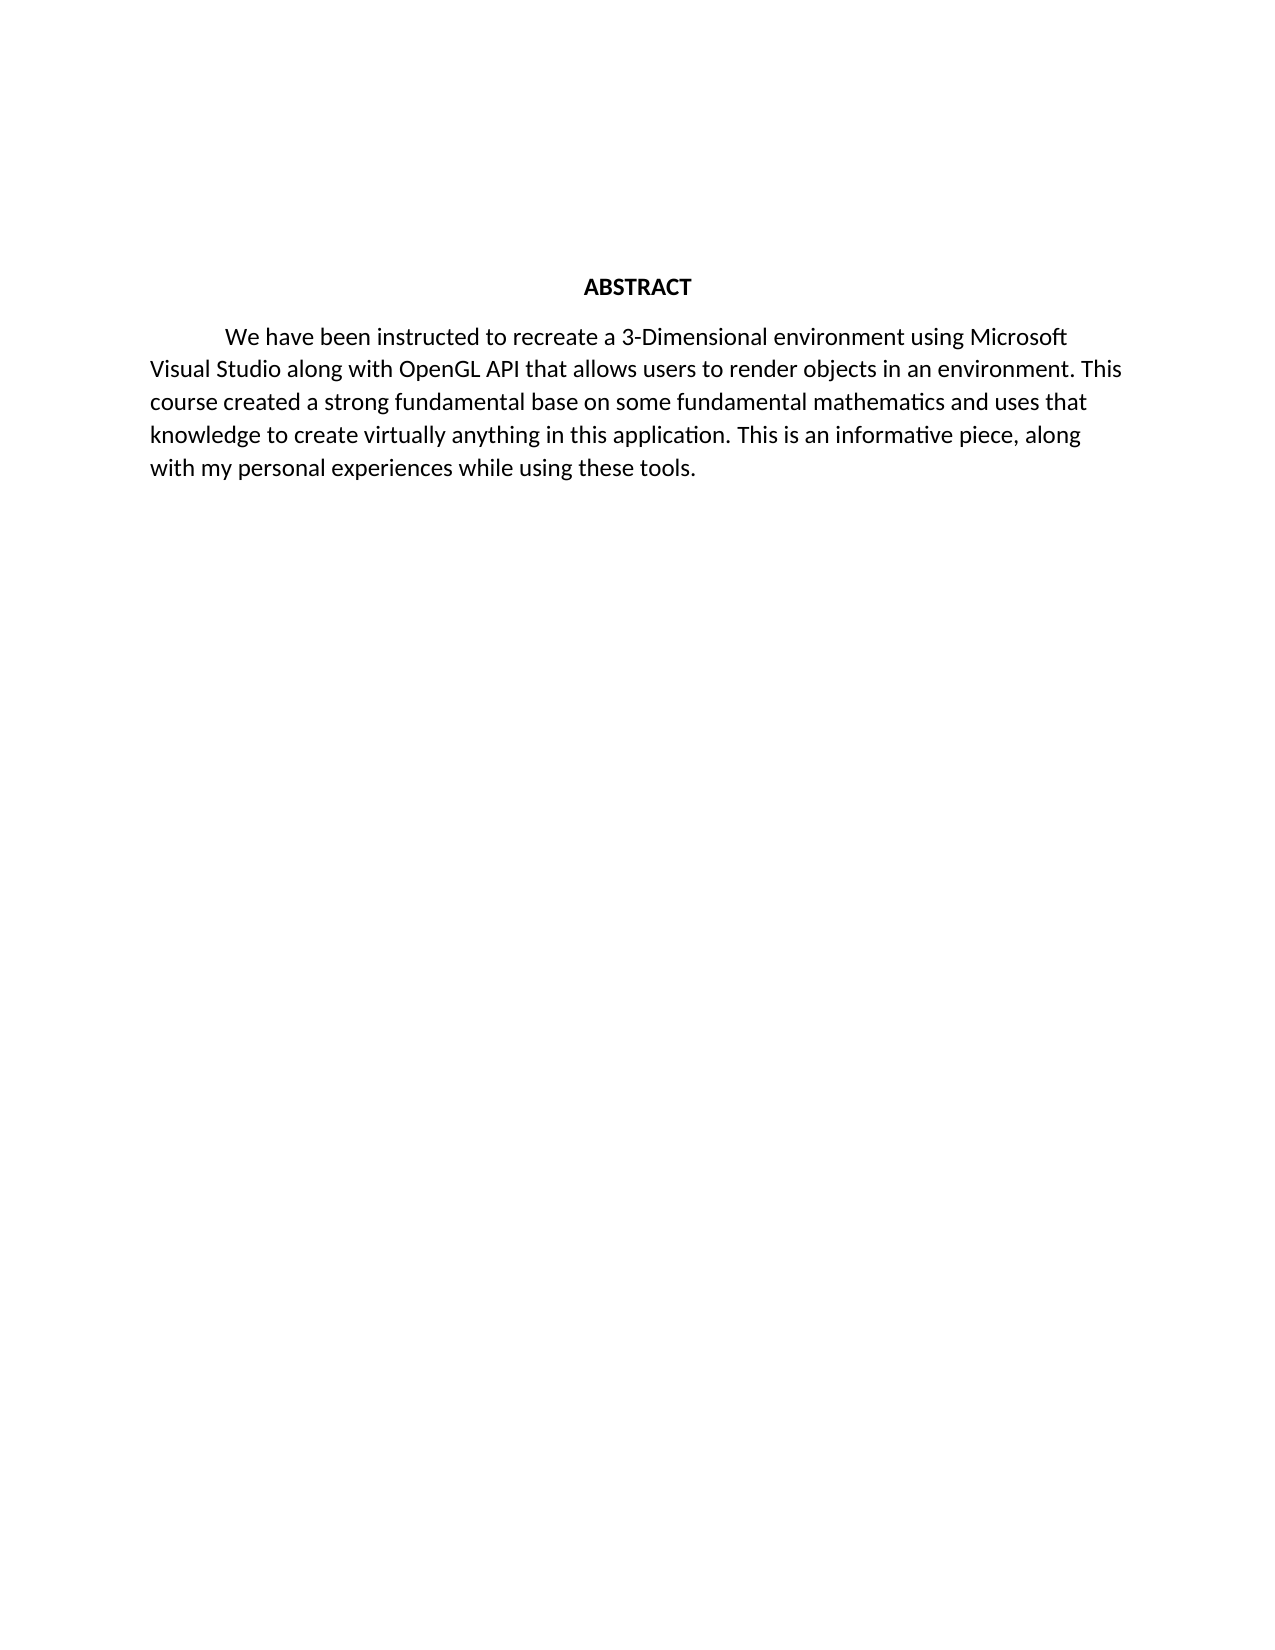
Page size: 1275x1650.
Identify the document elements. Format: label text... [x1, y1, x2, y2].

text We have been instructed to recreate a 3-Dimensional environment using Microsoft Visual Studio along with OpenGL API that allows users to render objects in an environment. This course created a strong fundamental base on some fundamental mathematics and uses that knowledge to create virtually anything in this application. This is an informative piece, along with my personal experiences while using these tools. [150, 321, 1125, 483]
text ABSTRACT [150, 271, 1125, 302]
